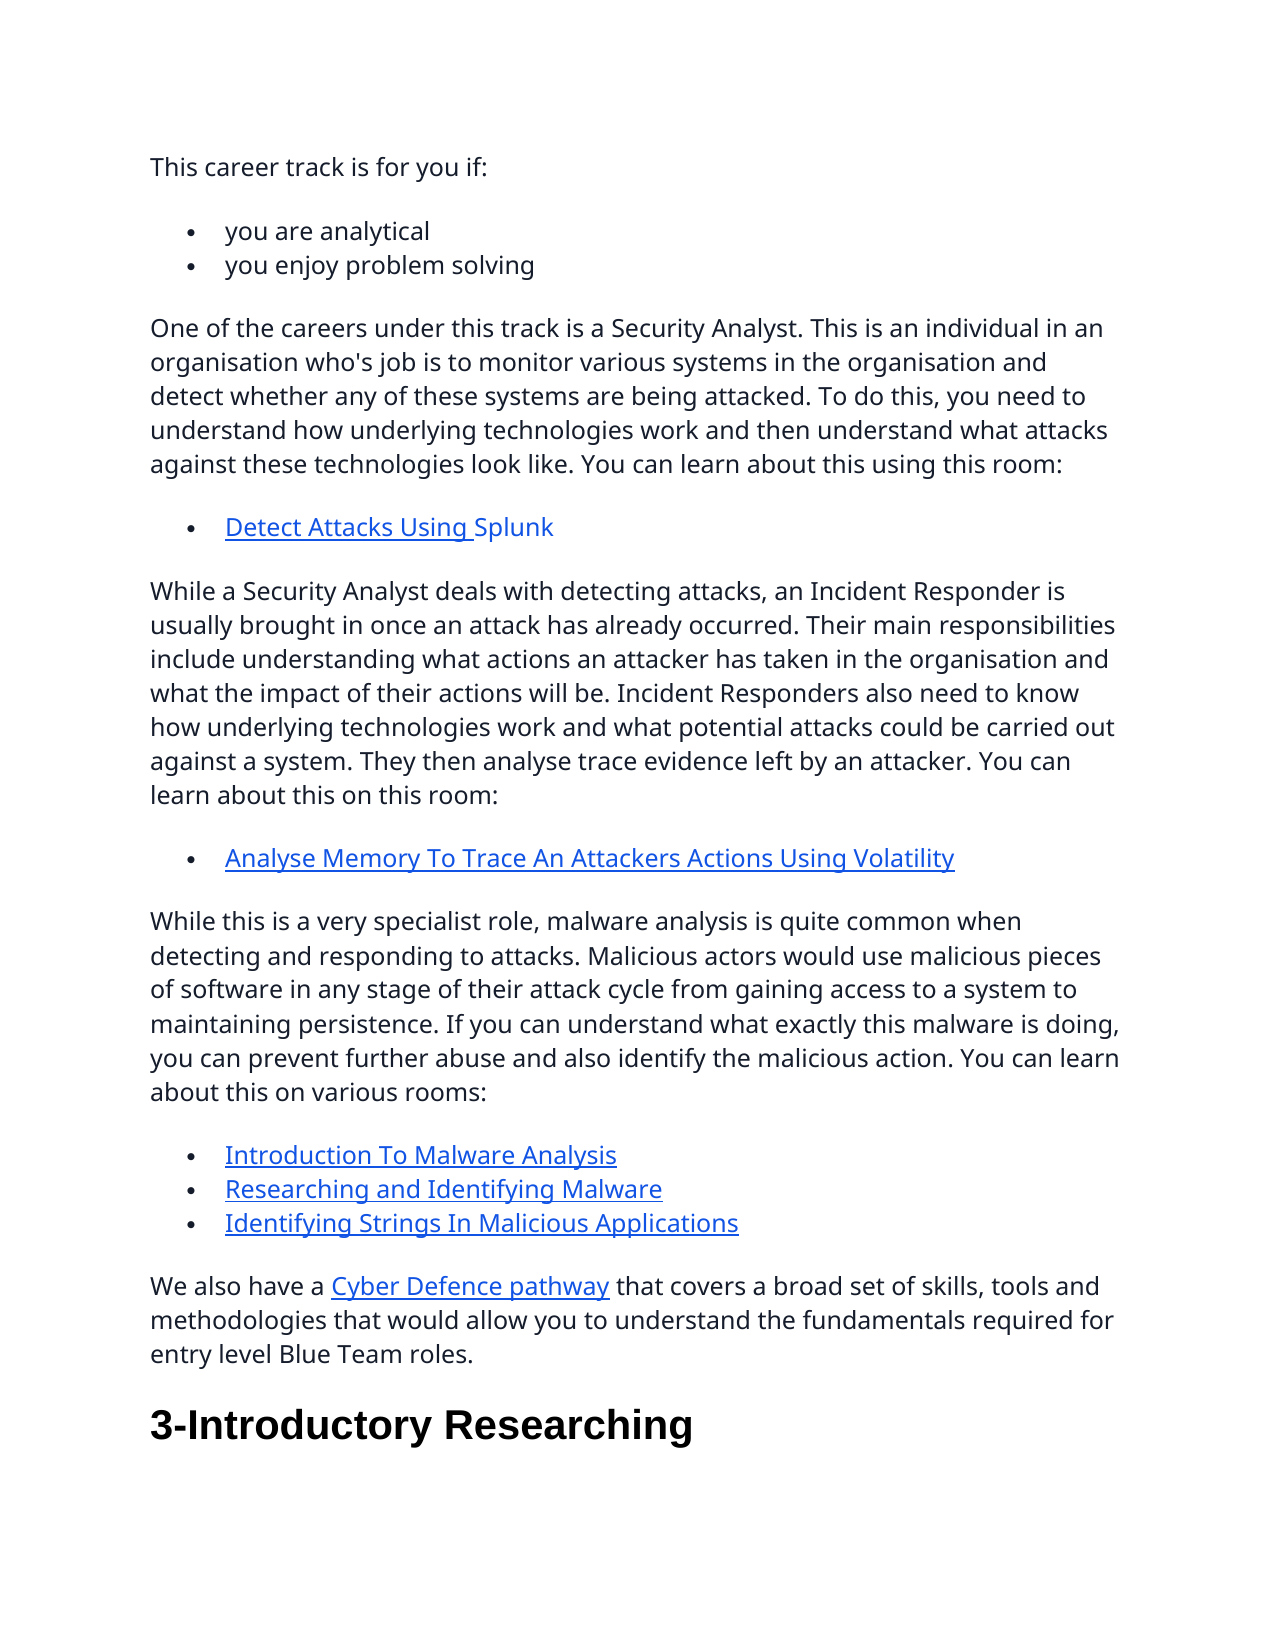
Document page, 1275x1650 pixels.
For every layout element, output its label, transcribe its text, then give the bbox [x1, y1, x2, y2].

list Detect Attacks Using Splunk [187, 510, 1125, 544]
text One of the careers under this track is a Security Analyst. This is an individual in an organisation who's job is to monitor various systems in the organisation and detect whether any of these systems are being attacked. To do this, you need to understand how underlying technologies work and then understand what attacks against these technologies look like. You can learn about this using this room: [150, 311, 1125, 481]
text While a Security Analyst deals with detecting attacks, an Incident Responder is usually brought in once an attack has already occurred. Their main responsibilities include understanding what actions an attacker has taken in the organisation and what the impact of their actions will be. Incident Responders also need to know how underlying technologies work and what potential attacks could be carried out against a system. They then analyse trace evidence left by an attacker. You can learn about this on this room: [150, 573, 1125, 812]
list Analyse Memory To Trace An Attackers Actions Using Volatility [187, 841, 1125, 875]
text We also have a Cyber Defence pathway that covers a broad set of skills, tools and methodologies that would allow you to understand the fundamentals required for entry level Blue Team roles. [150, 1269, 1125, 1371]
text 3-Introductory Researching [150, 1400, 1125, 1448]
list Researching and Identifying Malware [187, 1172, 1125, 1206]
list you are analytical [187, 213, 1125, 247]
text While this is a very specialist role, malware analysis is quite common when detecting and responding to attacks. Malicious actors would use malicious pieces of software in any stage of their attack cycle from gaining access to a system to maintaining persistence. If you can understand what exactly this malware is doing, you can prevent further abuse and also identify the malicious action. You can learn about this on various rooms: [150, 904, 1125, 1108]
text This career track is for you if: [150, 150, 1125, 184]
list you enjoy problem solving [187, 247, 1125, 281]
list Identifying Strings In Malicious Applications [187, 1206, 1125, 1240]
list Introduction To Malware Analysis [187, 1138, 1125, 1172]
